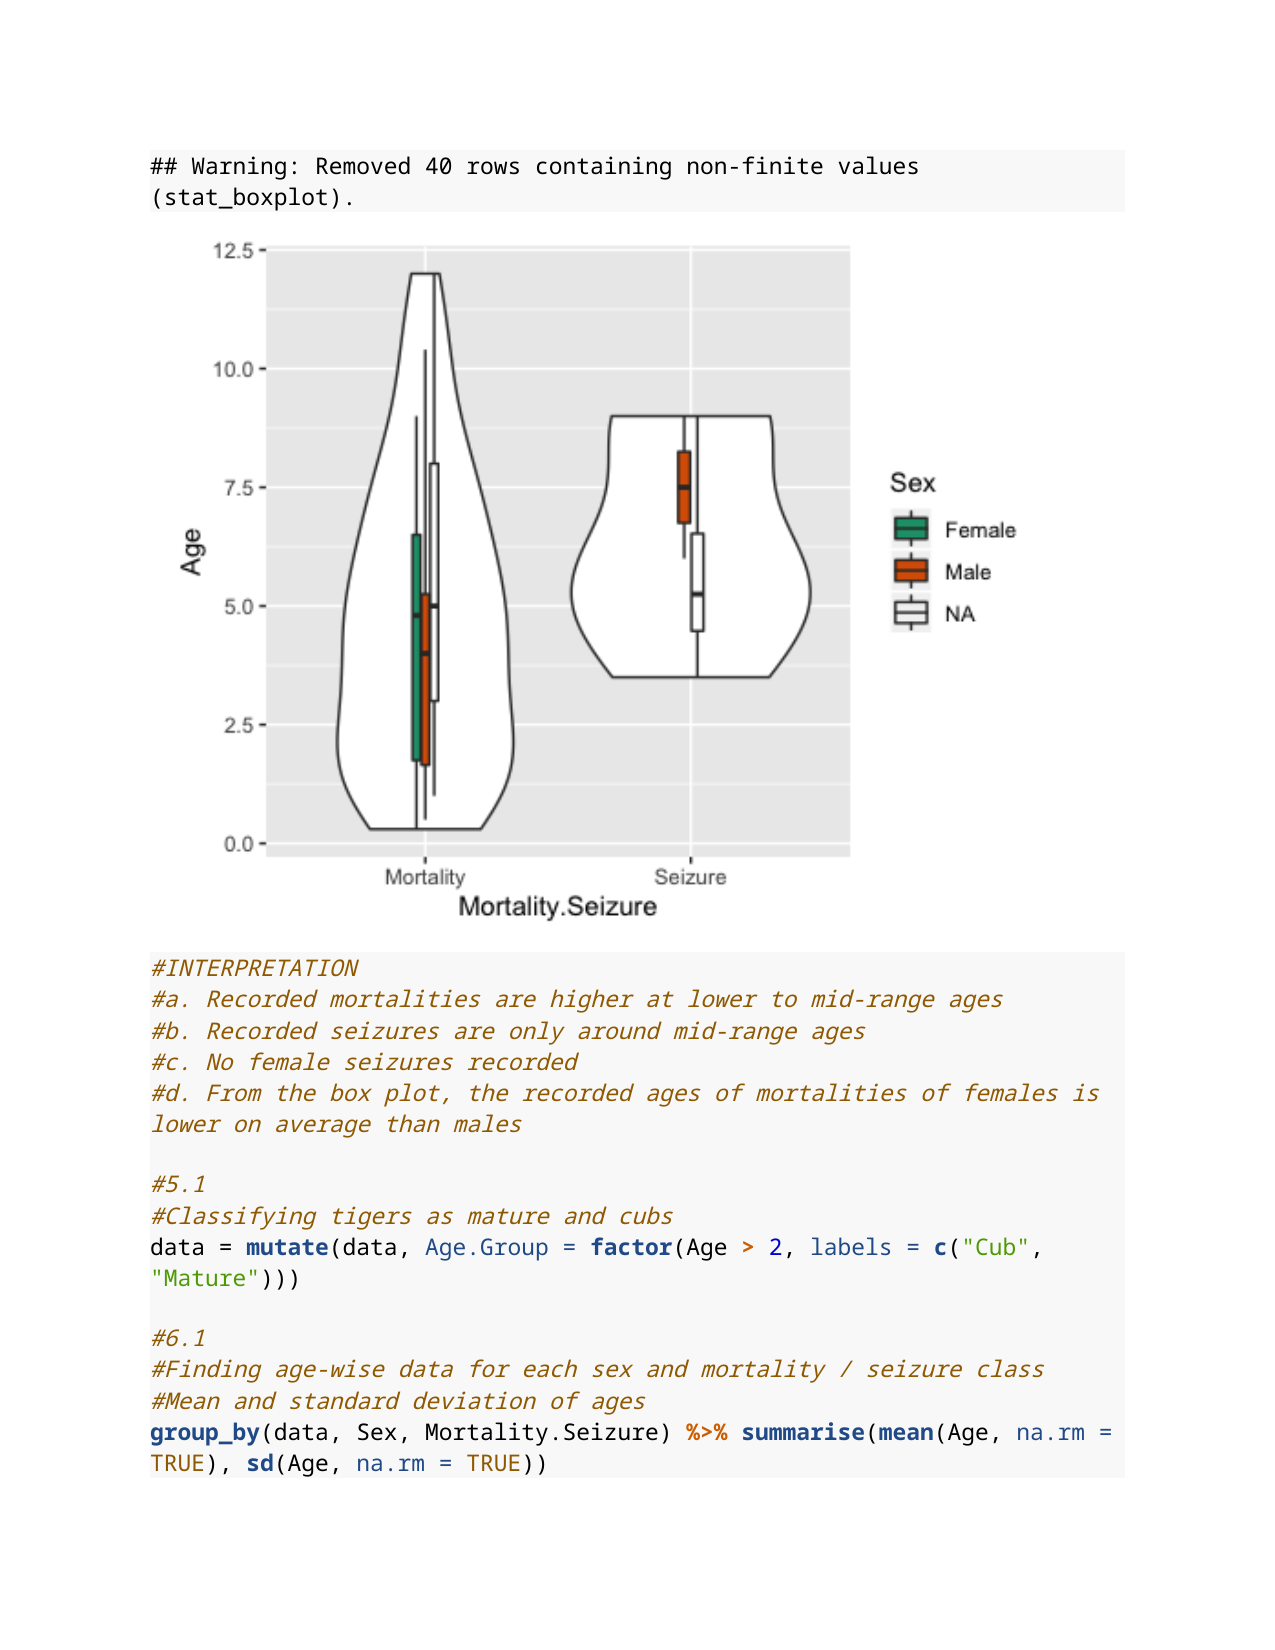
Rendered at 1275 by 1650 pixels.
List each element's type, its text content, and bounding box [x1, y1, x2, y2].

picture [168, 233, 1044, 934]
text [150, 150, 1125, 212]
text #INTERPRETATION #a. Recorded mortalities are higher at lower to mid-range ages #b. Recorded seizures are only around mid-range ages #c. No female seizures recorded #d. From the box plot, the recorded ages of mortalities of females is lower on average than males #5.1 #Classifying tigers as mature and cubs data = mutate(data, Age.Group = factor(Age > 2, labels = c("Cub", "Mature"))) #6.1 #Finding age-wise data for each sex and mortality / seizure class #Mean and standard deviation of ages group_by(data, Sex, Mortality.Seizure) %>% summarise(mean(Age, na.rm = TRUE), sd(Age, na.rm = TRUE)) [150, 952, 1125, 1478]
